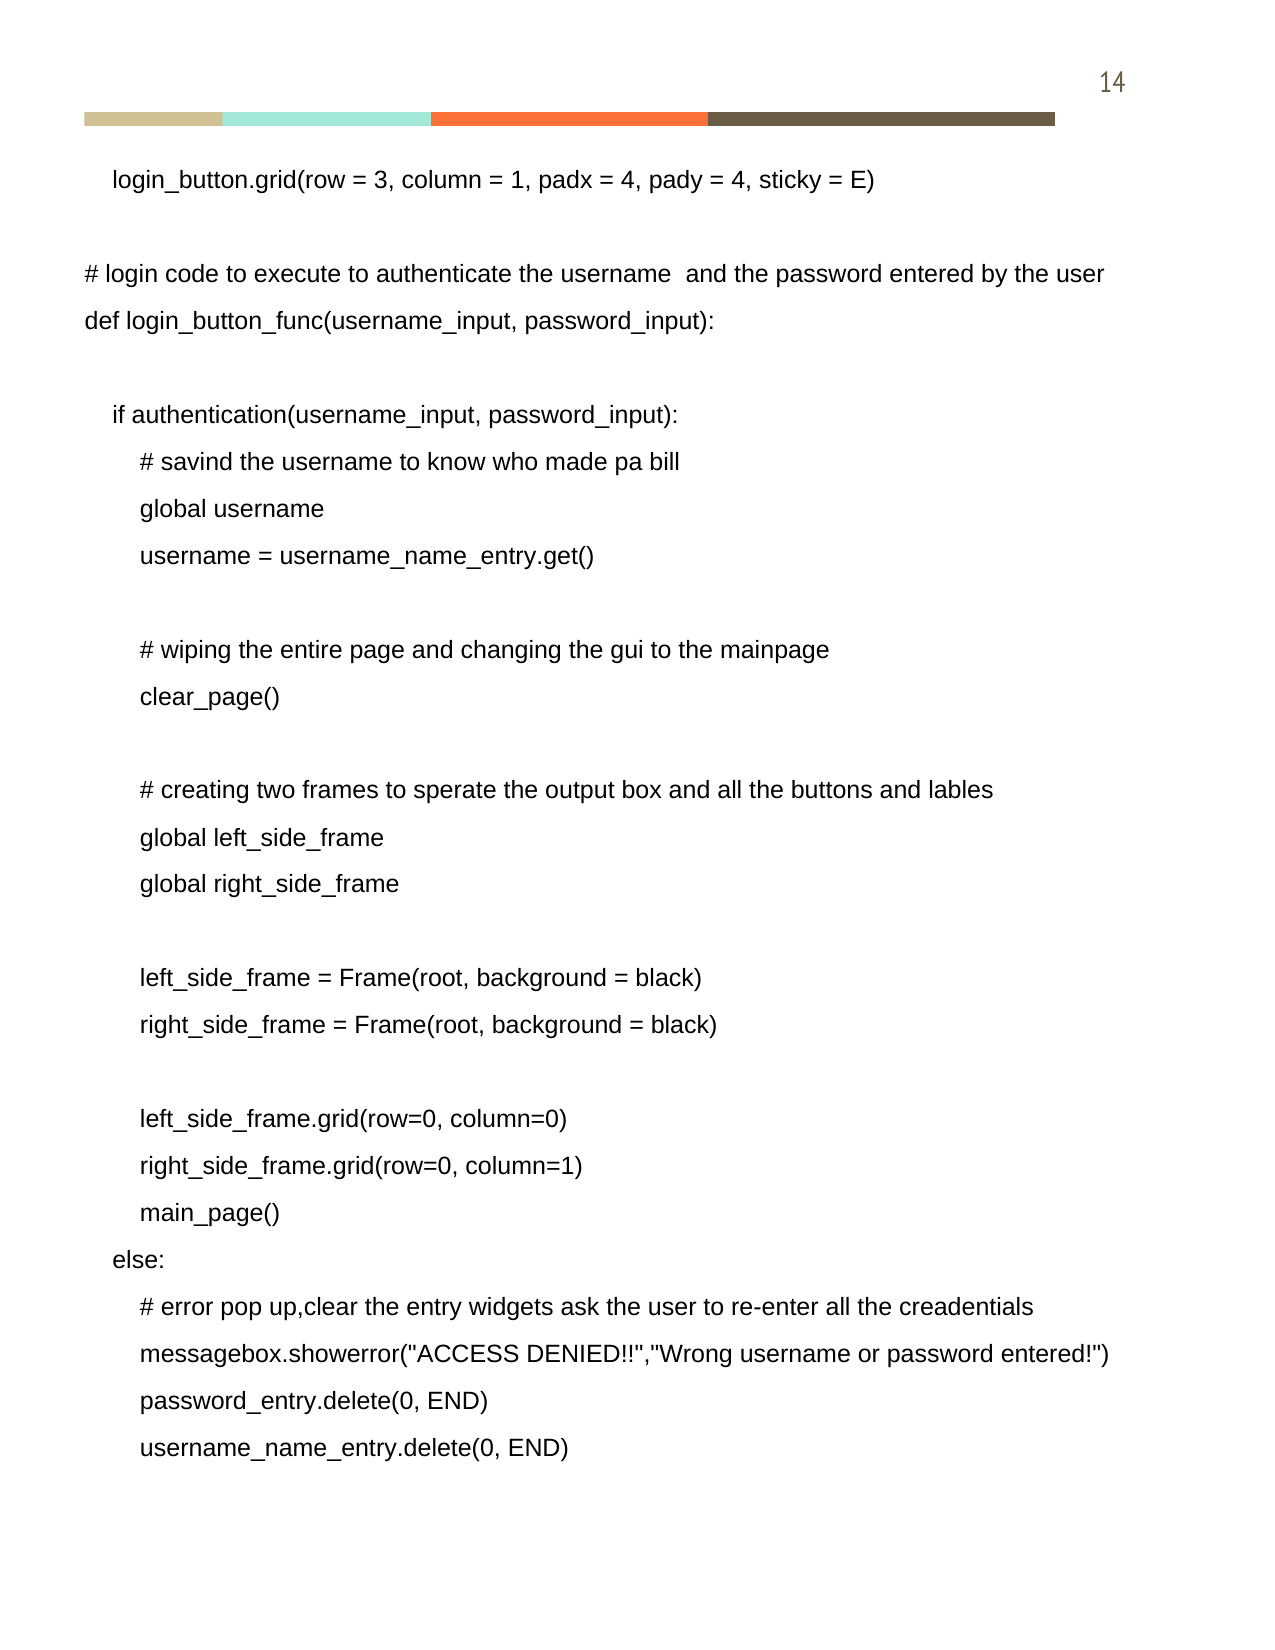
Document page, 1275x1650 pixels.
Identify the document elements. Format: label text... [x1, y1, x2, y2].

text left_side_frame = Frame(root, background = black) [84, 963, 1125, 992]
text # wiping the entire page and changing the gui to the mainpage [84, 634, 1125, 663]
text # savind the username to know who made pa bill [84, 447, 1125, 475]
text messagebox.showerror("ACCESS DENIED!!","Wrong username or password entered!") [84, 1339, 1125, 1368]
text if authentication(username_input, password_input): [84, 400, 1125, 428]
text else: [84, 1245, 1125, 1274]
text global right_side_frame [84, 869, 1125, 898]
text username = username_name_entry.get() [84, 541, 1125, 569]
text left_side_frame.grid(row=0, column=0) [84, 1104, 1125, 1133]
text clear_page() [84, 682, 1125, 710]
text username_name_entry.delete(0, END) [84, 1433, 1125, 1462]
text global left_side_frame [84, 822, 1125, 851]
text # login code to execute to authenticate the username and the password entered by the user [84, 259, 1125, 287]
text global username [84, 494, 1125, 522]
picture [71, 62, 1063, 150]
text login_button.grid(row = 3, column = 1, padx = 4, pady = 4, sticky = E) [84, 165, 1125, 193]
text password_entry.delete(0, END) [84, 1386, 1125, 1415]
text # error pop up,clear the entry widgets ask the user to re-enter all the creadentials [84, 1292, 1125, 1321]
text right_side_frame.grid(row=0, column=1) [84, 1151, 1125, 1180]
text # creating two frames to sperate the output box and all the buttons and lables [84, 776, 1125, 804]
text right_side_frame = Frame(root, background = black) [84, 1010, 1125, 1039]
text def login_button_func(username_input, password_input): [84, 306, 1125, 334]
text main_page() [84, 1198, 1125, 1227]
